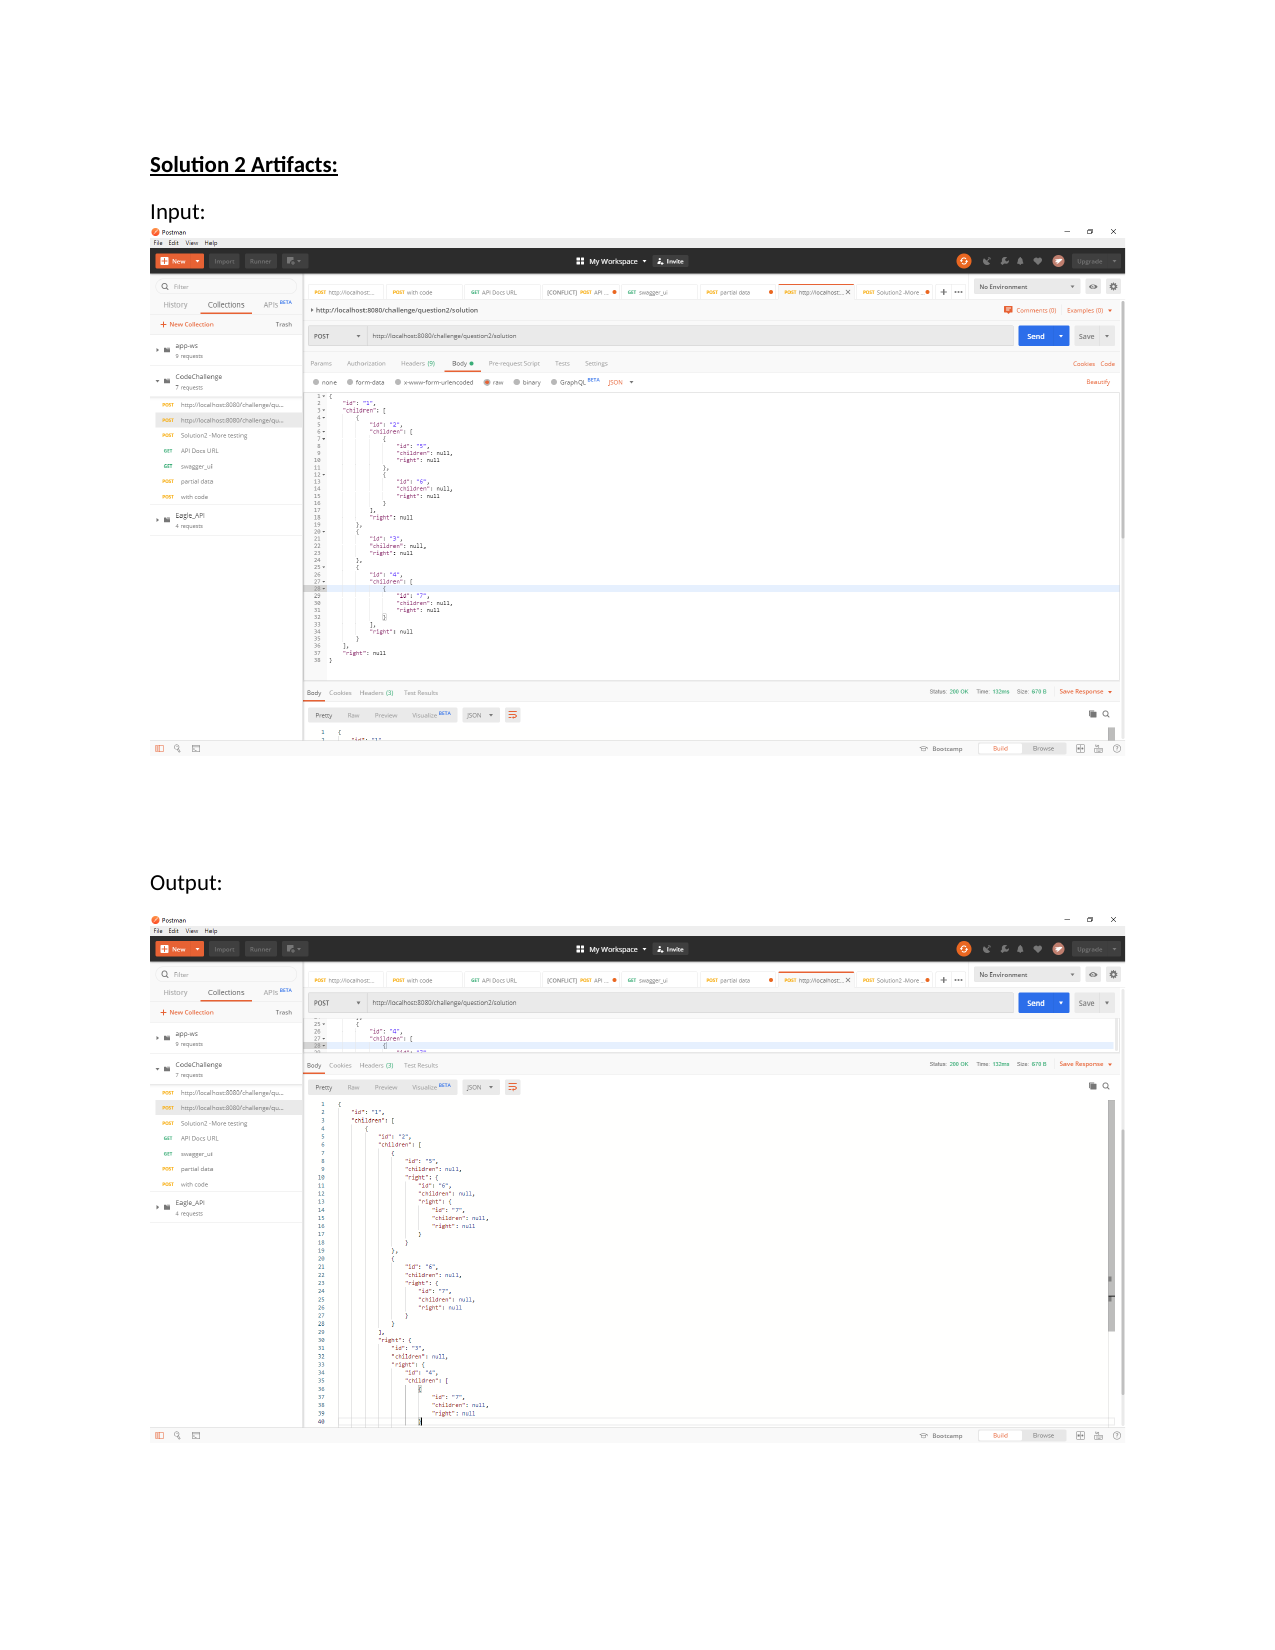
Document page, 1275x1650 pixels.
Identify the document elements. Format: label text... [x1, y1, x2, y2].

text Solution 2 Artifacts: [150, 150, 1125, 178]
text Input: [150, 197, 1125, 227]
picture [150, 227, 1125, 756]
text Output: [150, 868, 1125, 896]
picture [150, 914, 1125, 1443]
